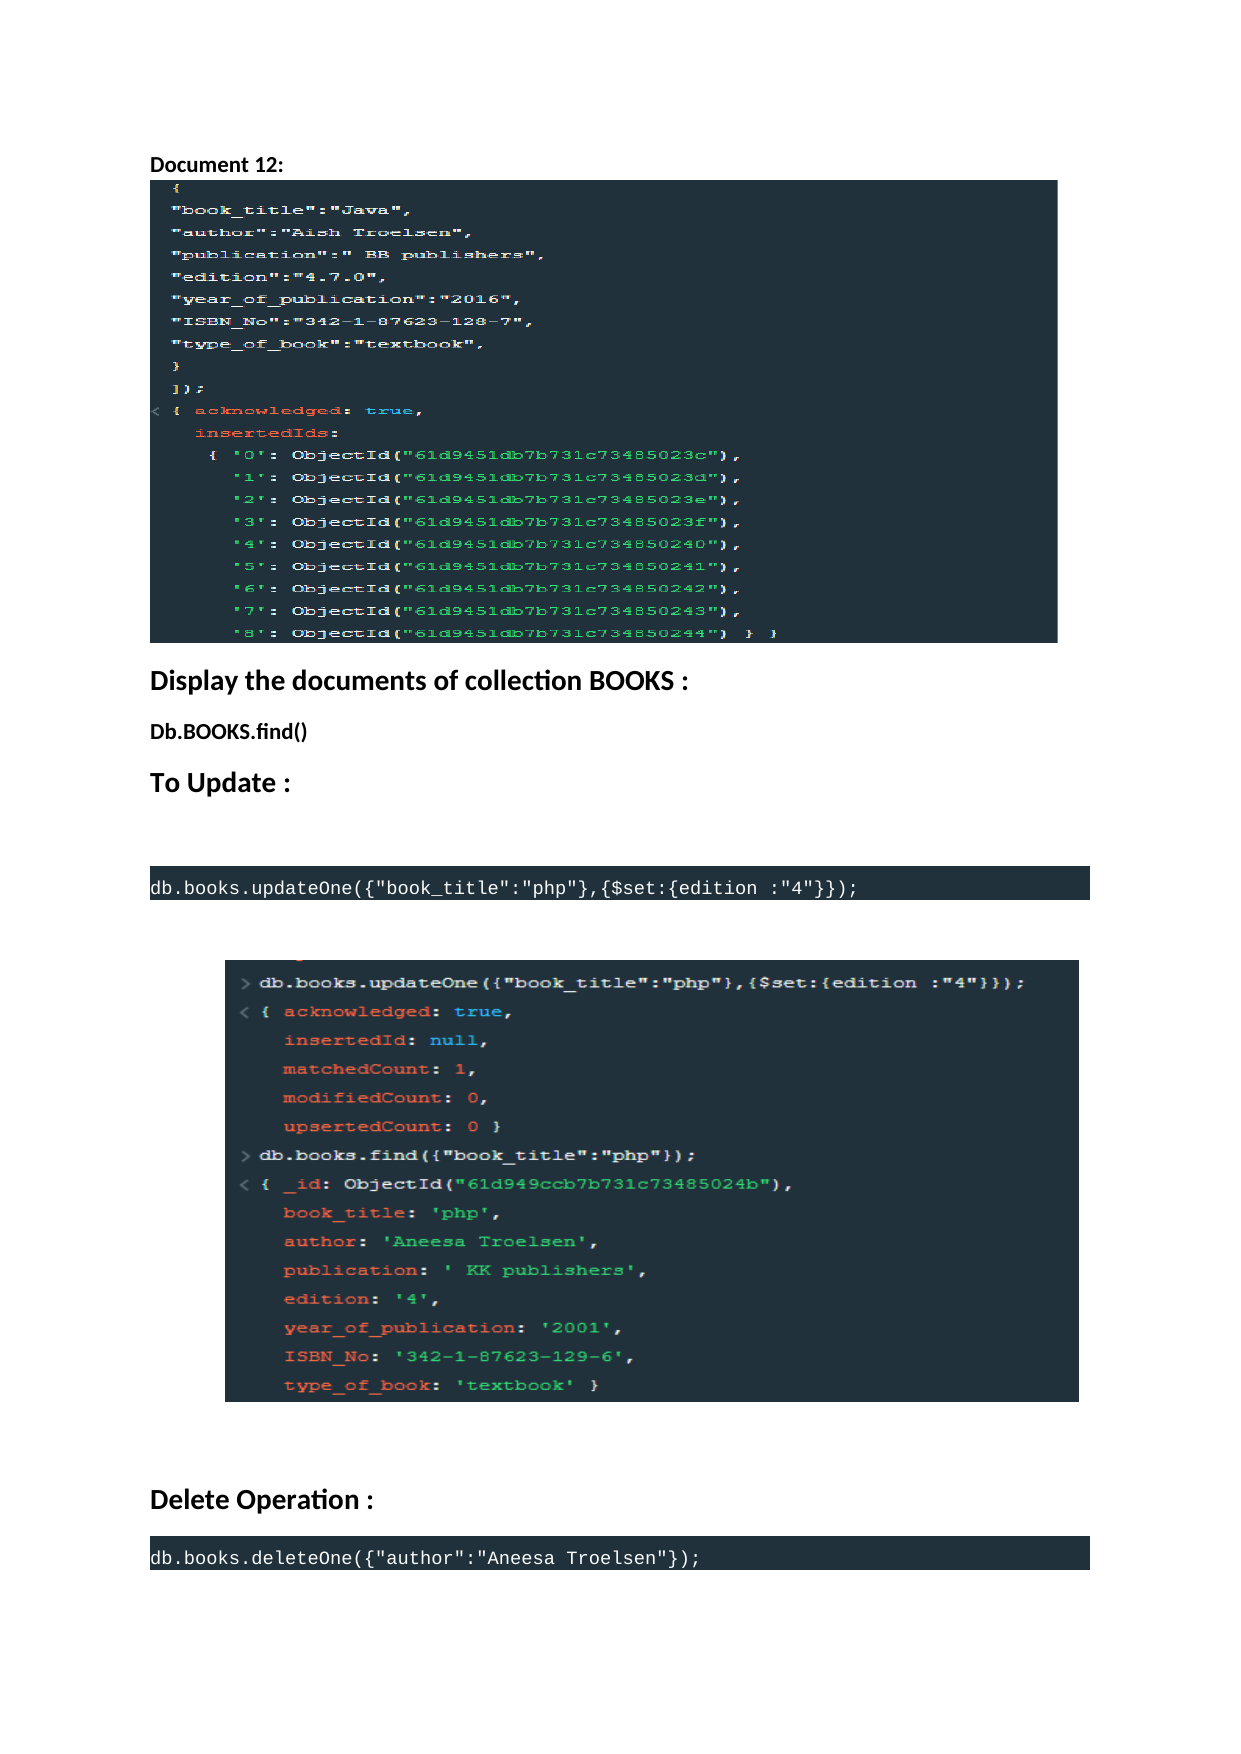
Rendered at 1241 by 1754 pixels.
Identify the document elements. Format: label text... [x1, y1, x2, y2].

picture [225, 960, 1079, 1402]
text db.books.deleteOne({"author":"Aneesa Troelsen"}); [150, 1536, 1090, 1570]
text Db.BOOKS.find() [150, 717, 1090, 745]
text To Update : [150, 764, 1090, 799]
text db.books.updateOne({"book_title":"php"},{$set:{edition :"4"}}); [150, 866, 1090, 900]
text Delete Operation : [150, 1481, 1090, 1516]
text Display the documents of collection BOOKS : [150, 662, 1090, 697]
picture [150, 180, 1058, 643]
